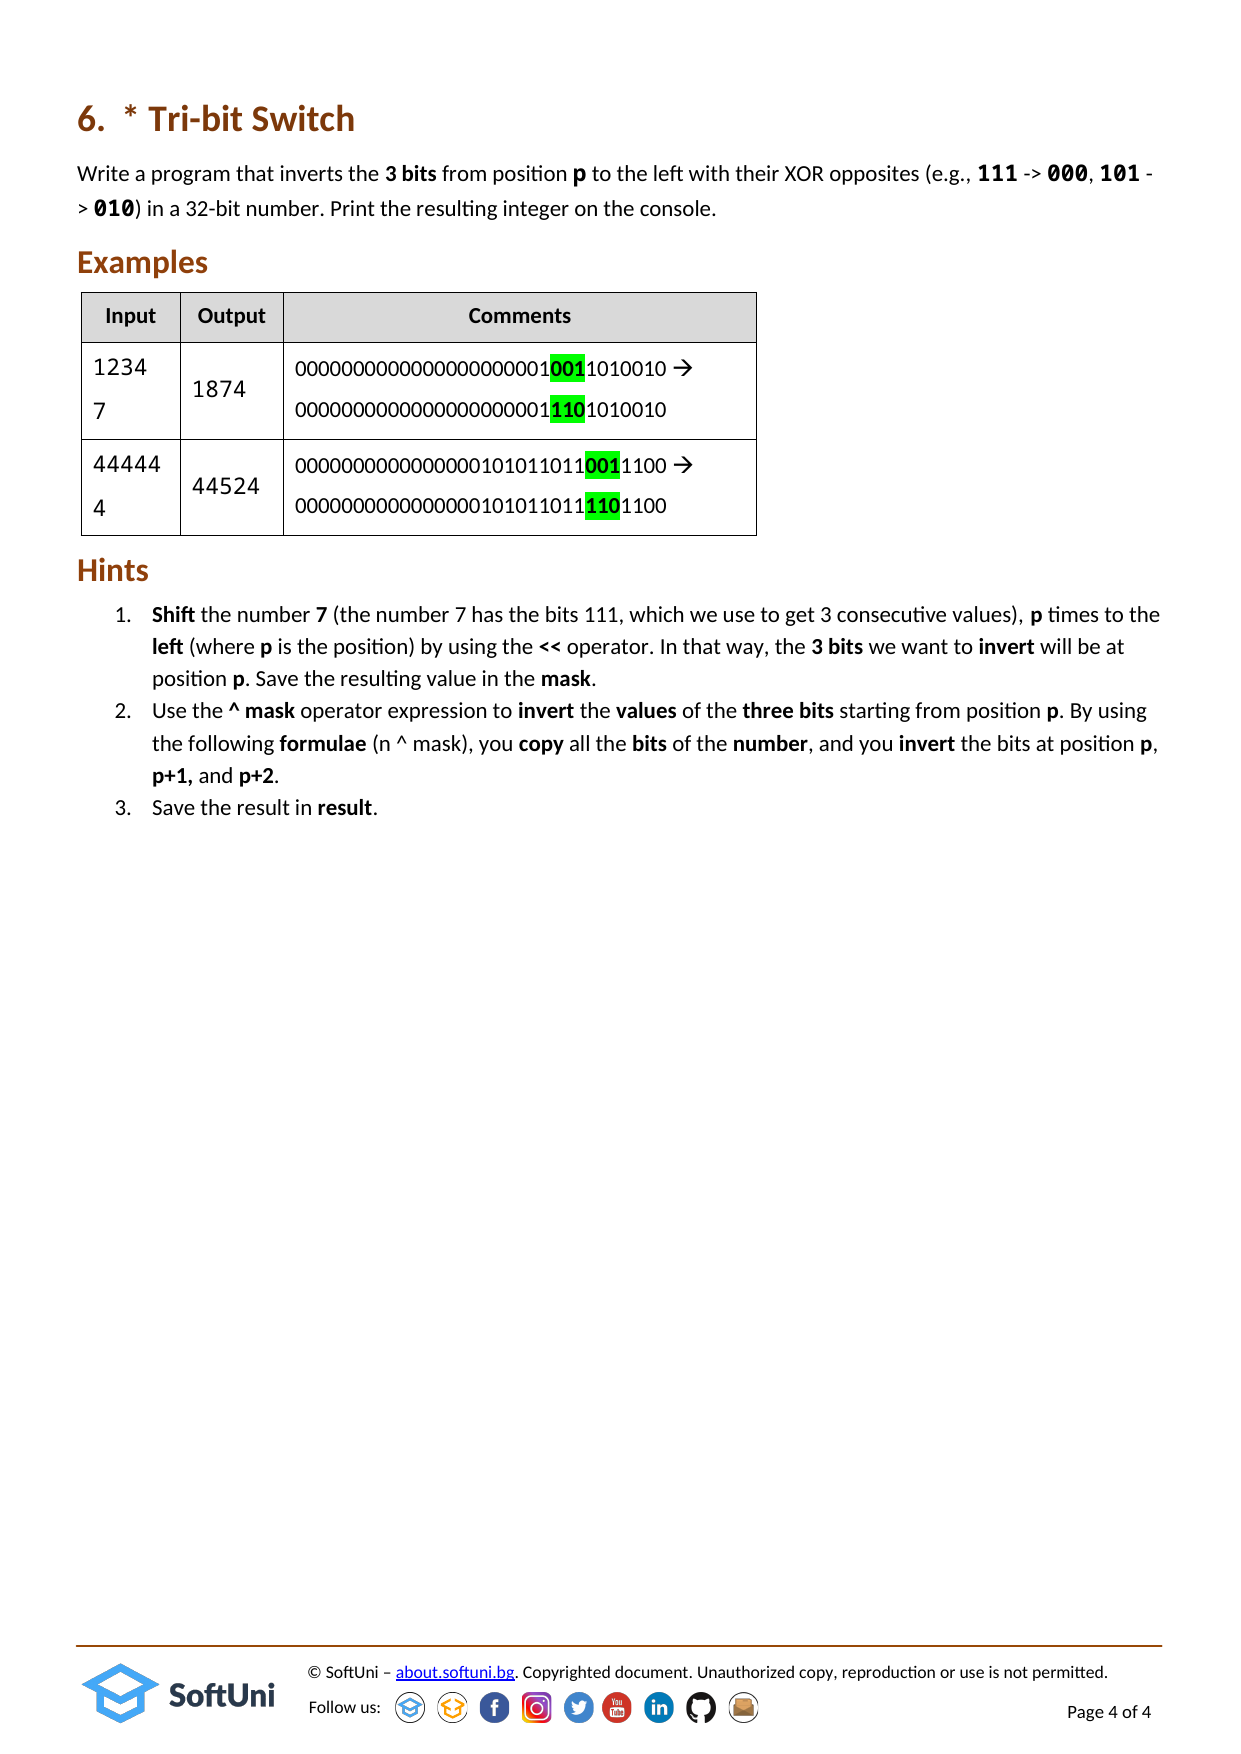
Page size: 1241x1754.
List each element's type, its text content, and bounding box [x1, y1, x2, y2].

picture [602, 1692, 632, 1723]
picture [665, 1692, 674, 1701]
table_header Output [181, 293, 283, 342]
table_cell 44444 4 [82, 440, 180, 535]
subtitle * Tri-bit Switch [77, 95, 1163, 141]
subtitle Hints [77, 549, 1163, 590]
picture [658, 1705, 667, 1714]
picture [75, 1658, 281, 1729]
table_cell 1234 7 [82, 343, 180, 438]
picture [479, 1692, 510, 1723]
picture [522, 1692, 552, 1723]
table_cell 00000000000000000000010011010010 00000000000000000000011101010010 [284, 343, 756, 438]
picture [564, 1692, 594, 1723]
table_header Comments [284, 293, 756, 342]
list Save the result in result. [114, 793, 1163, 821]
picture [644, 1692, 653, 1701]
table_cell 44524 [181, 440, 283, 535]
list Use the ^ mask operator expression to invert the values of the three bits starting from position p. By using the following formulae (n ^ mask), you copy all the bits of the number, and you invert the bits at position p, p+1, and p+2. [114, 696, 1163, 789]
table_cell 00000000000000001010110110011100 00000000000000001010110111101100 [284, 440, 756, 535]
picture [728, 1692, 759, 1723]
picture [644, 1714, 653, 1723]
table_header Input [82, 293, 180, 342]
subtitle Examples [77, 241, 1163, 282]
picture [665, 1714, 674, 1723]
table_cell 1874 [181, 343, 283, 438]
text Write a program that inverts the 3 bits from position p to the left with their XOR opposites (e.g., 111 -> 000, 101 -> 010) in a 32-bit number. Print the resulting integer on the console. [77, 156, 1163, 224]
picture [395, 1692, 425, 1723]
list Shift the number 7 (the number 7 has the bits 111, which we use to get 3 consecutive values), p times to the left (where p is the position) by using the << operator. In that way, the 3 bits we want to invert will be at position p. Save the resulting value in the mask. [114, 600, 1163, 692]
picture [437, 1692, 468, 1723]
picture [686, 1692, 716, 1723]
